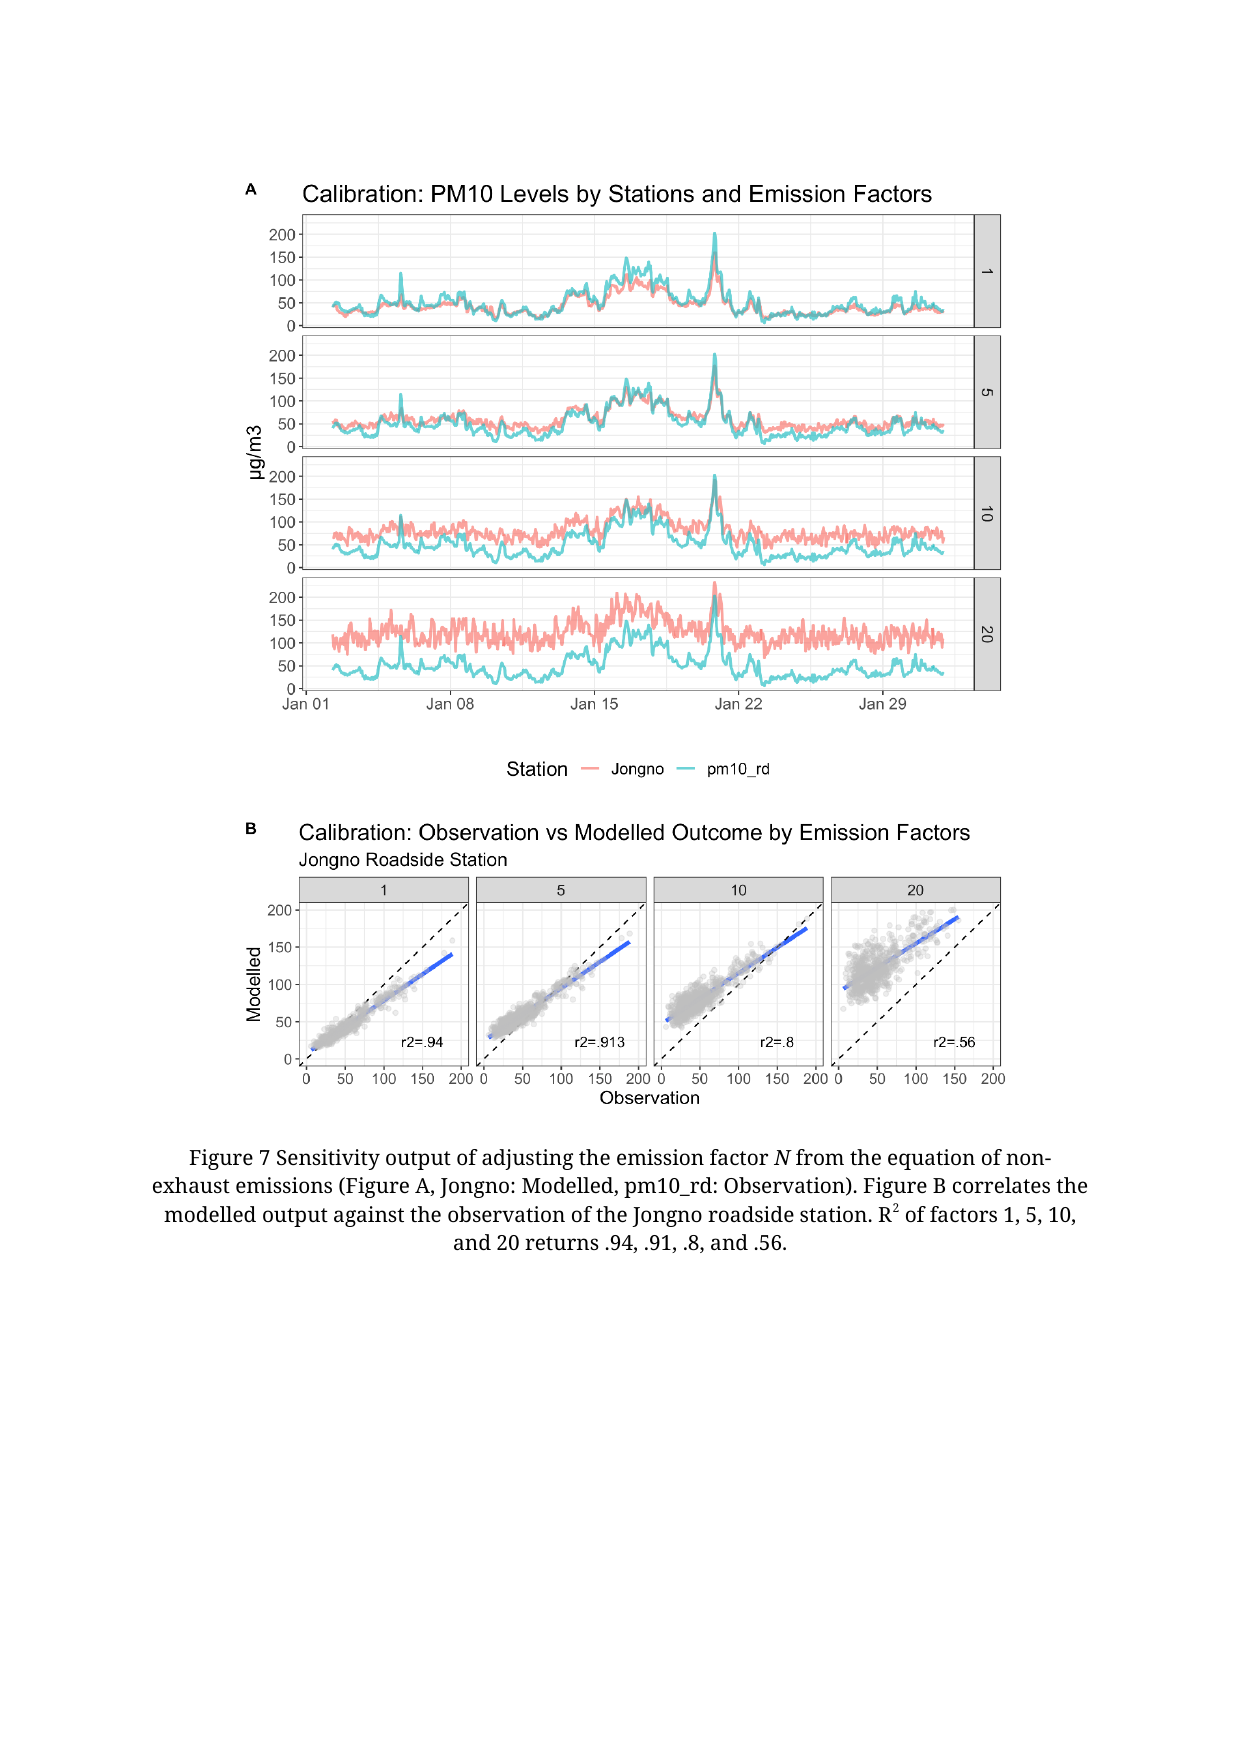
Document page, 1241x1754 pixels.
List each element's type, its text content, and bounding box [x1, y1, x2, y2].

picture [239, 177, 1008, 1136]
text Figure 7 Sensitivity output of adjusting the emission factor N from the equation of non-exhaust emissions (Figure A, Jongno: Modelled, pm10_rd: Observation). Figure B correlates the modelled output against the observation of the Jongno roadside station. R2 of factors 1, 5, 10, and 20 returns .94, .91, .8, and .56. [150, 1143, 1090, 1257]
